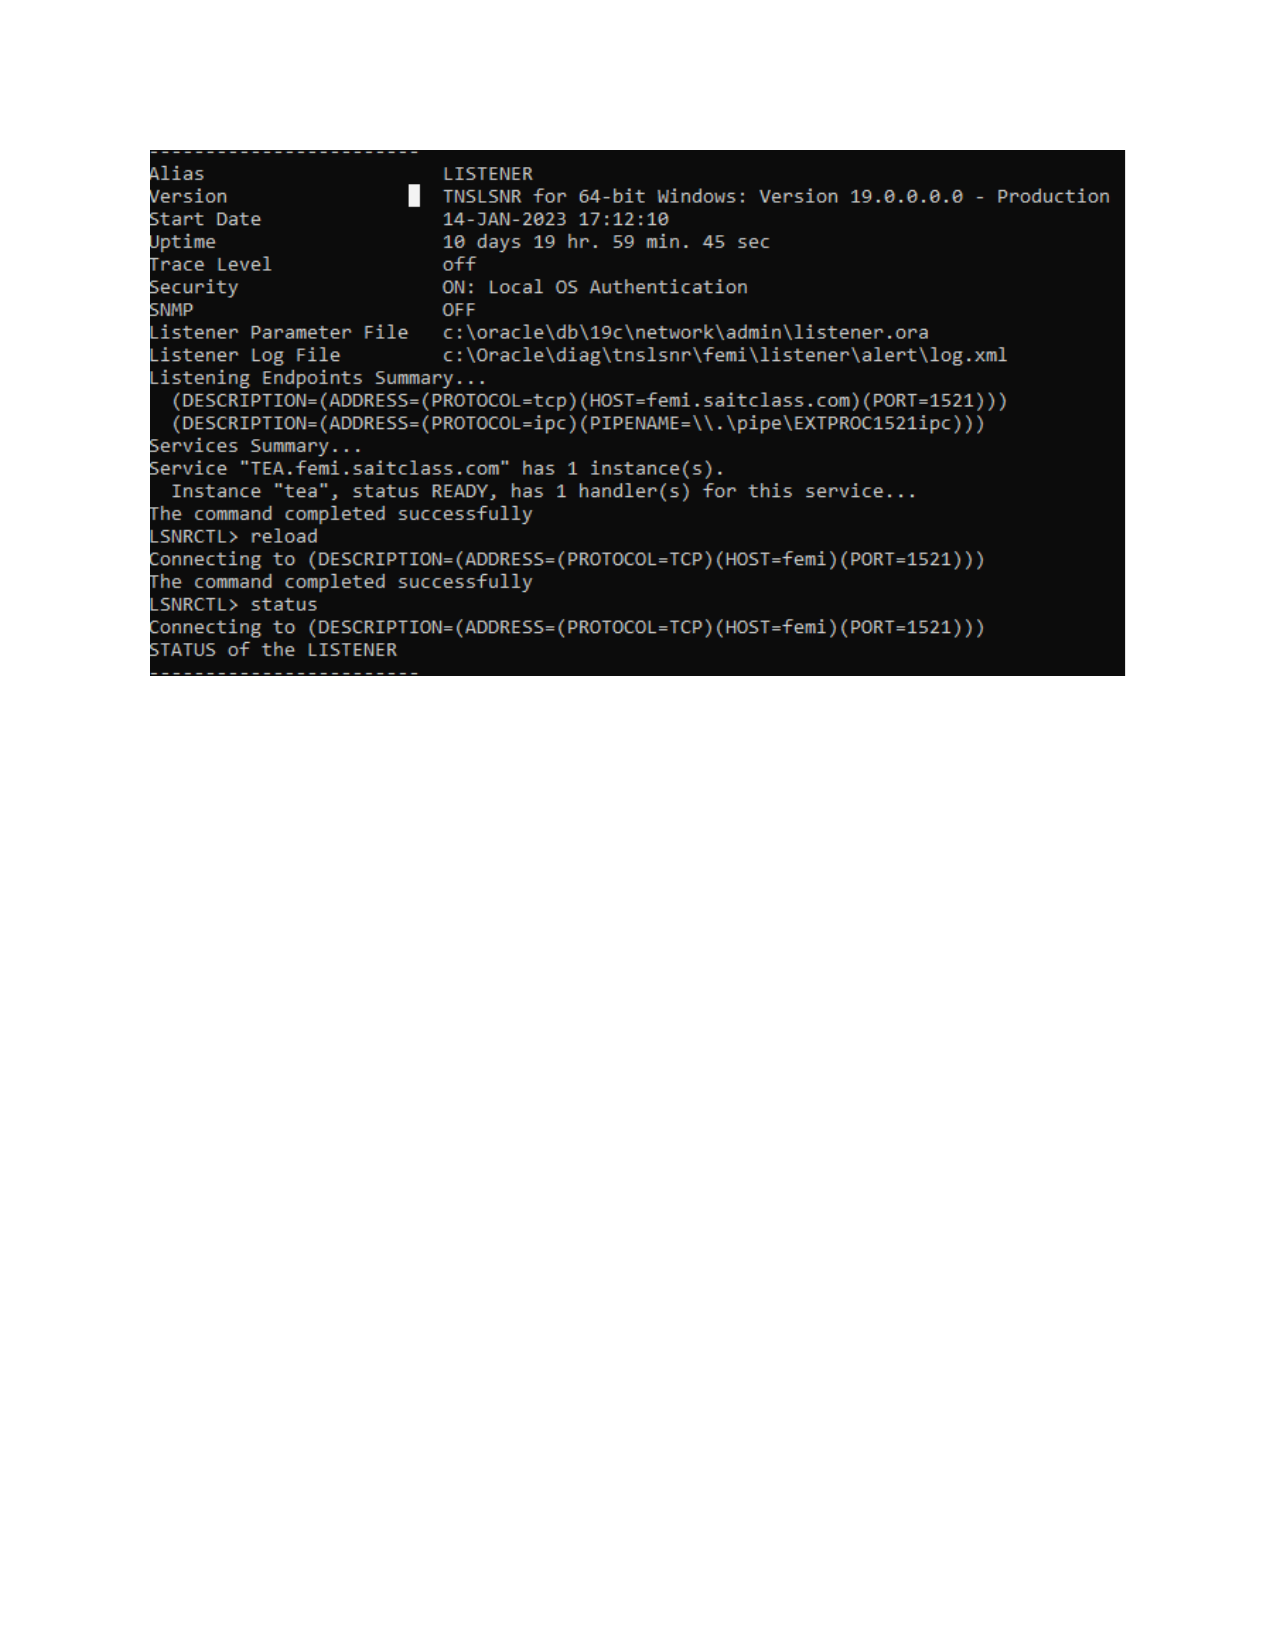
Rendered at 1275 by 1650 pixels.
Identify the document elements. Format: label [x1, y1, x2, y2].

picture [150, 150, 1125, 676]
